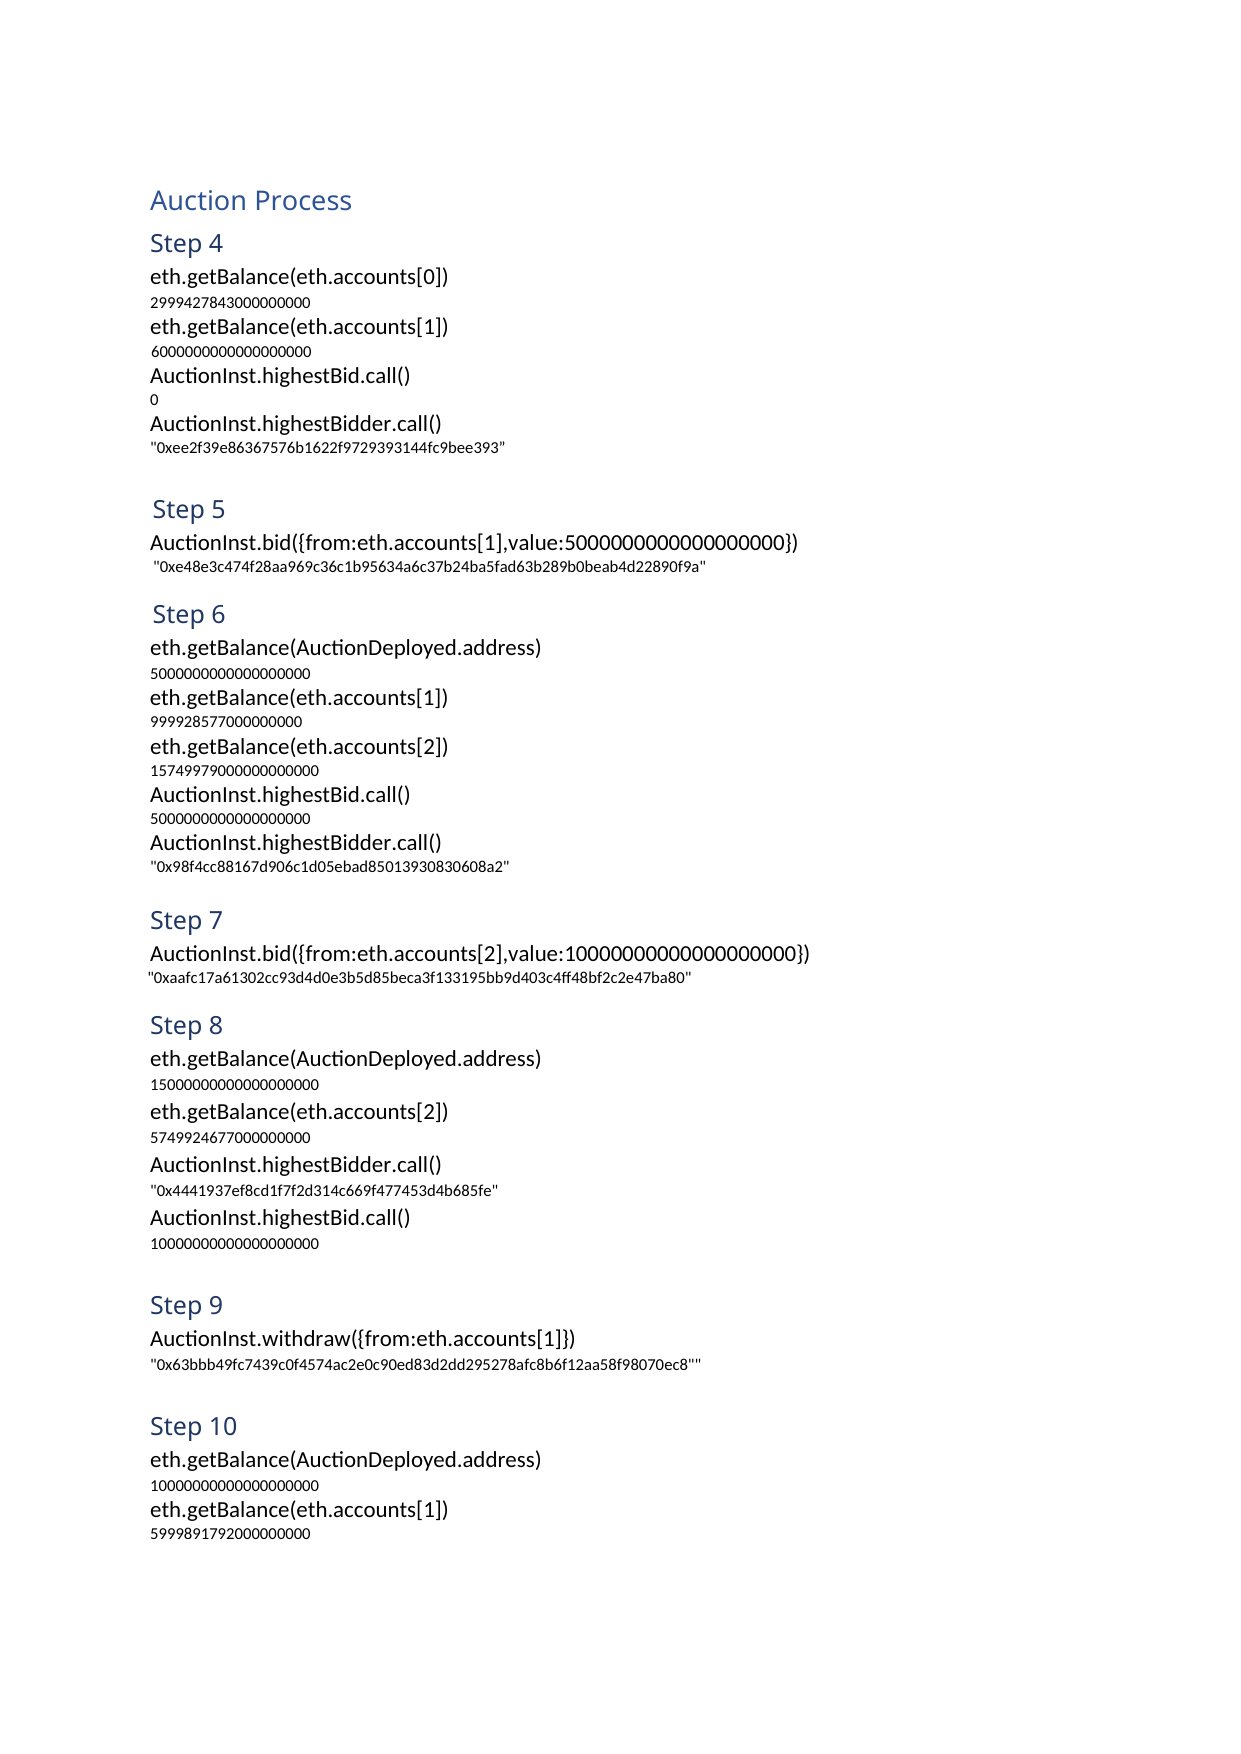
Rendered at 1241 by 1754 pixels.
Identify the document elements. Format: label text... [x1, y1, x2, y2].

text 5000000000000000000 [150, 808, 1103, 828]
text 10000000000000000000 [150, 1233, 1103, 1253]
subtitle Step 6 [139, 597, 1103, 631]
text eth.getBalance(eth.accounts[1]) [150, 1495, 1103, 1523]
subtitle Step 4 [150, 225, 1103, 259]
subtitle Auction Process [150, 182, 1103, 219]
text eth.getBalance(eth.accounts[1]) [139, 683, 1103, 712]
text 2999427843000000000 [150, 292, 1103, 312]
text 5000000000000000000 [150, 663, 1103, 683]
text AuctionInst.bid({from:eth.accounts[1],value:5000000000000000000}) [150, 528, 1103, 556]
subtitle Step 7 [150, 903, 1103, 937]
text eth.getBalance(eth.accounts[2]) [150, 732, 1103, 760]
text AuctionInst.highestBidder.call() [150, 1150, 1103, 1178]
text eth.getBalance(AuctionDeployed.address) [150, 1044, 1103, 1072]
text AuctionInst.withdraw({from:eth.accounts[1]}) [150, 1324, 1103, 1352]
subtitle Step 9 [150, 1288, 1103, 1322]
text "0xe48e3c474f28aa969c36c1b95634a6c37b24ba5fad63b289b0beab4d22890f9a" [139, 556, 1103, 576]
text 6000000000000000000 [139, 341, 1103, 361]
text AuctionInst.highestBidder.call() [150, 828, 1103, 857]
text AuctionInst.highestBid.call() [150, 361, 1103, 389]
text 5749924677000000000 [150, 1127, 1103, 1148]
text "0x63bbb49fc7439c0f4574ac2e0c90ed83d2dd295278afc8b6f12aa58f98070ec8"" [150, 1354, 1103, 1374]
text AuctionInst.bid({from:eth.accounts[2],value:10000000000000000000}) [150, 939, 1103, 967]
subtitle Step 5 [139, 492, 1103, 526]
text AuctionInst.highestBid.call() [150, 1203, 1103, 1231]
text eth.getBalance(AuctionDeployed.address) [150, 633, 1103, 661]
text 5999891792000000000 [150, 1523, 1103, 1544]
subtitle Step 8 [150, 1008, 1103, 1042]
text "0x4441937ef8cd1f7f2d314c669f477453d4b685fe" [150, 1180, 1103, 1201]
text "0xaafc17a61302cc93d4d0e3b5d85beca3f133195bb9d403c4ff48bf2c2e47ba80" [139, 967, 1103, 987]
text 15000000000000000000 [150, 1074, 1103, 1095]
text eth.getBalance(AuctionDeployed.address) [150, 1445, 1103, 1473]
text 999928577000000000 [150, 712, 1103, 732]
text 0 [150, 389, 1103, 409]
text 15749979000000000000 [150, 760, 1103, 780]
text AuctionInst.highestBidder.call() [150, 409, 1103, 437]
text 10000000000000000000 [150, 1475, 1103, 1495]
text AuctionInst.highestBid.call() [150, 780, 1103, 808]
text eth.getBalance(eth.accounts[0]) [150, 262, 1103, 290]
text "0xee2f39e86367576b1622f9729393144fc9bee393” [150, 437, 1103, 458]
text "0x98f4cc88167d906c1d05ebad85013930830608a2" [150, 857, 1103, 877]
text eth.getBalance(eth.accounts[2]) [150, 1097, 1103, 1125]
text eth.getBalance(eth.accounts[1]) [150, 312, 1103, 340]
subtitle Step 10 [150, 1409, 1103, 1443]
